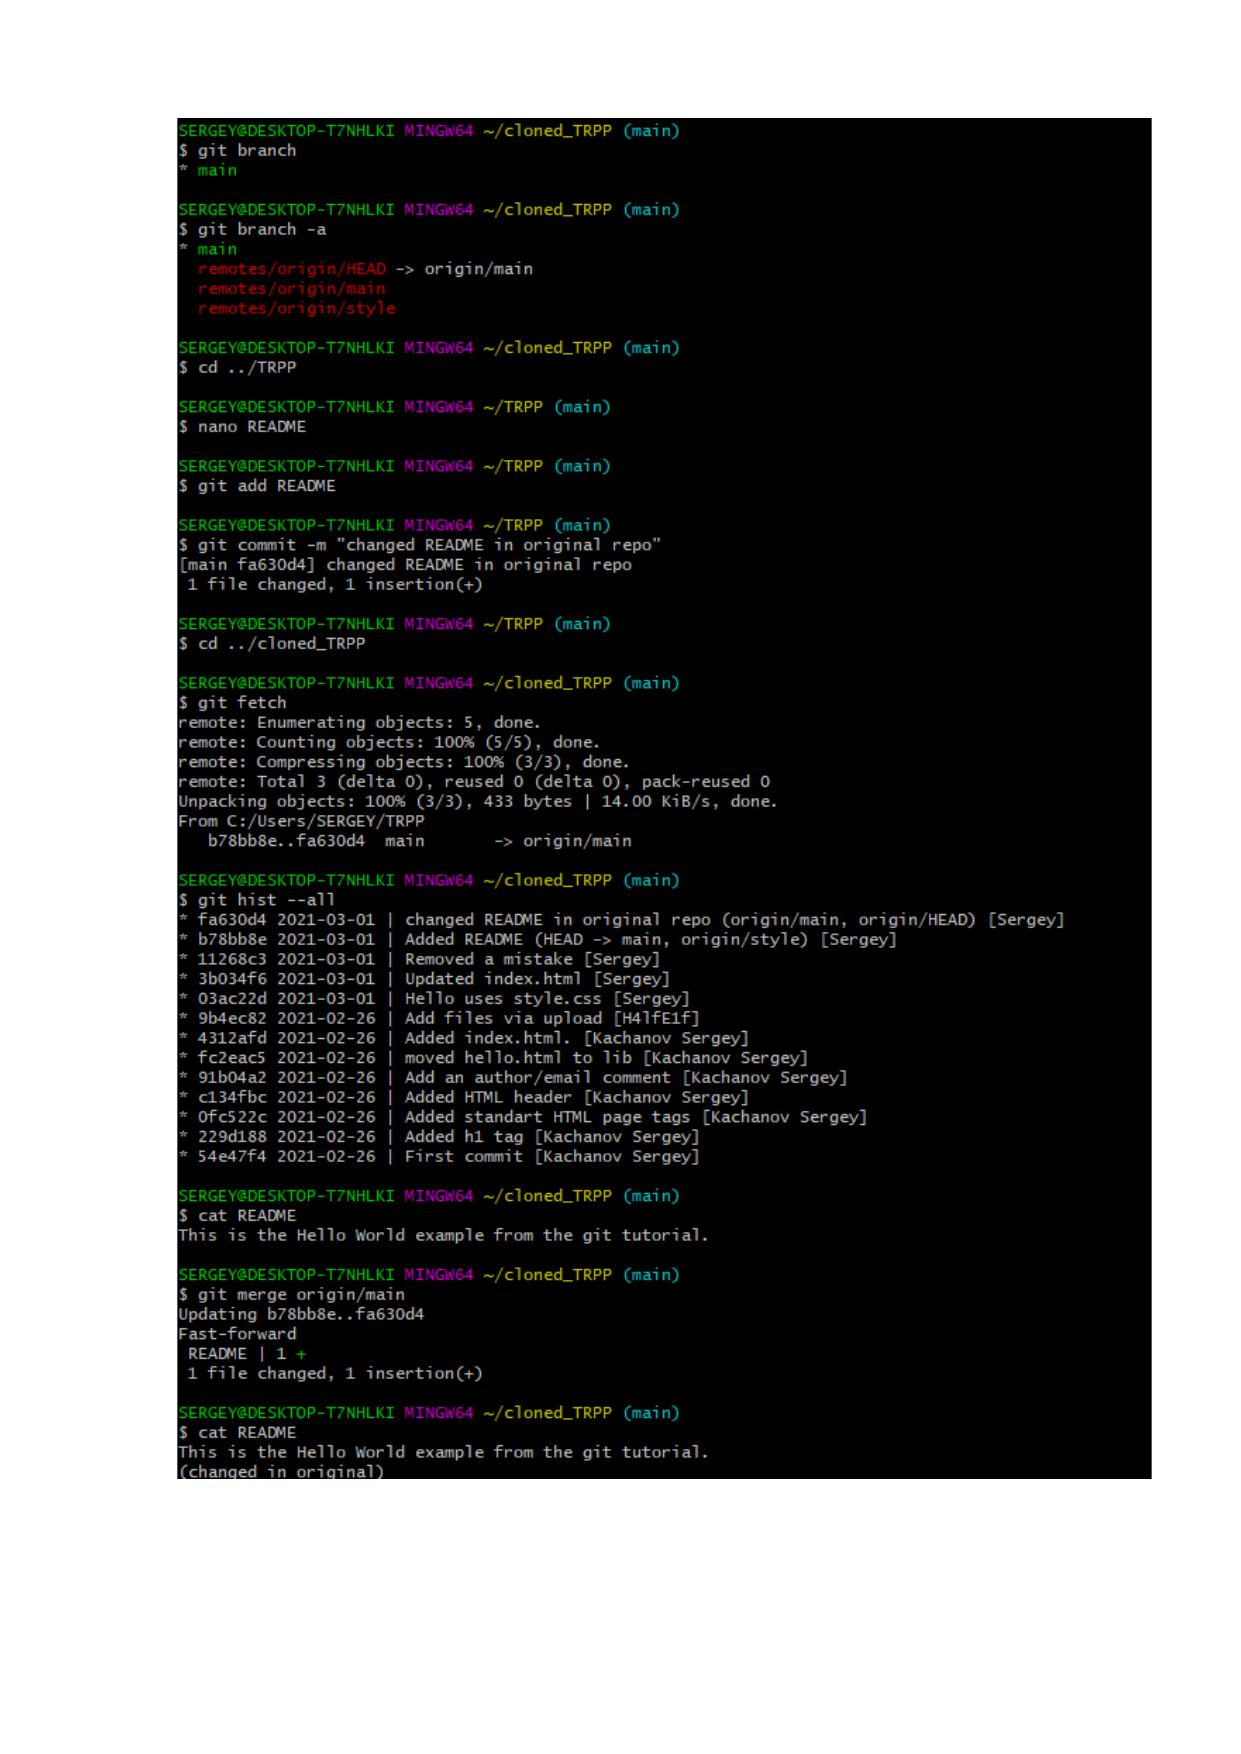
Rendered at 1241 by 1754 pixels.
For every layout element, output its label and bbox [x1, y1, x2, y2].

picture [177, 118, 1152, 1479]
